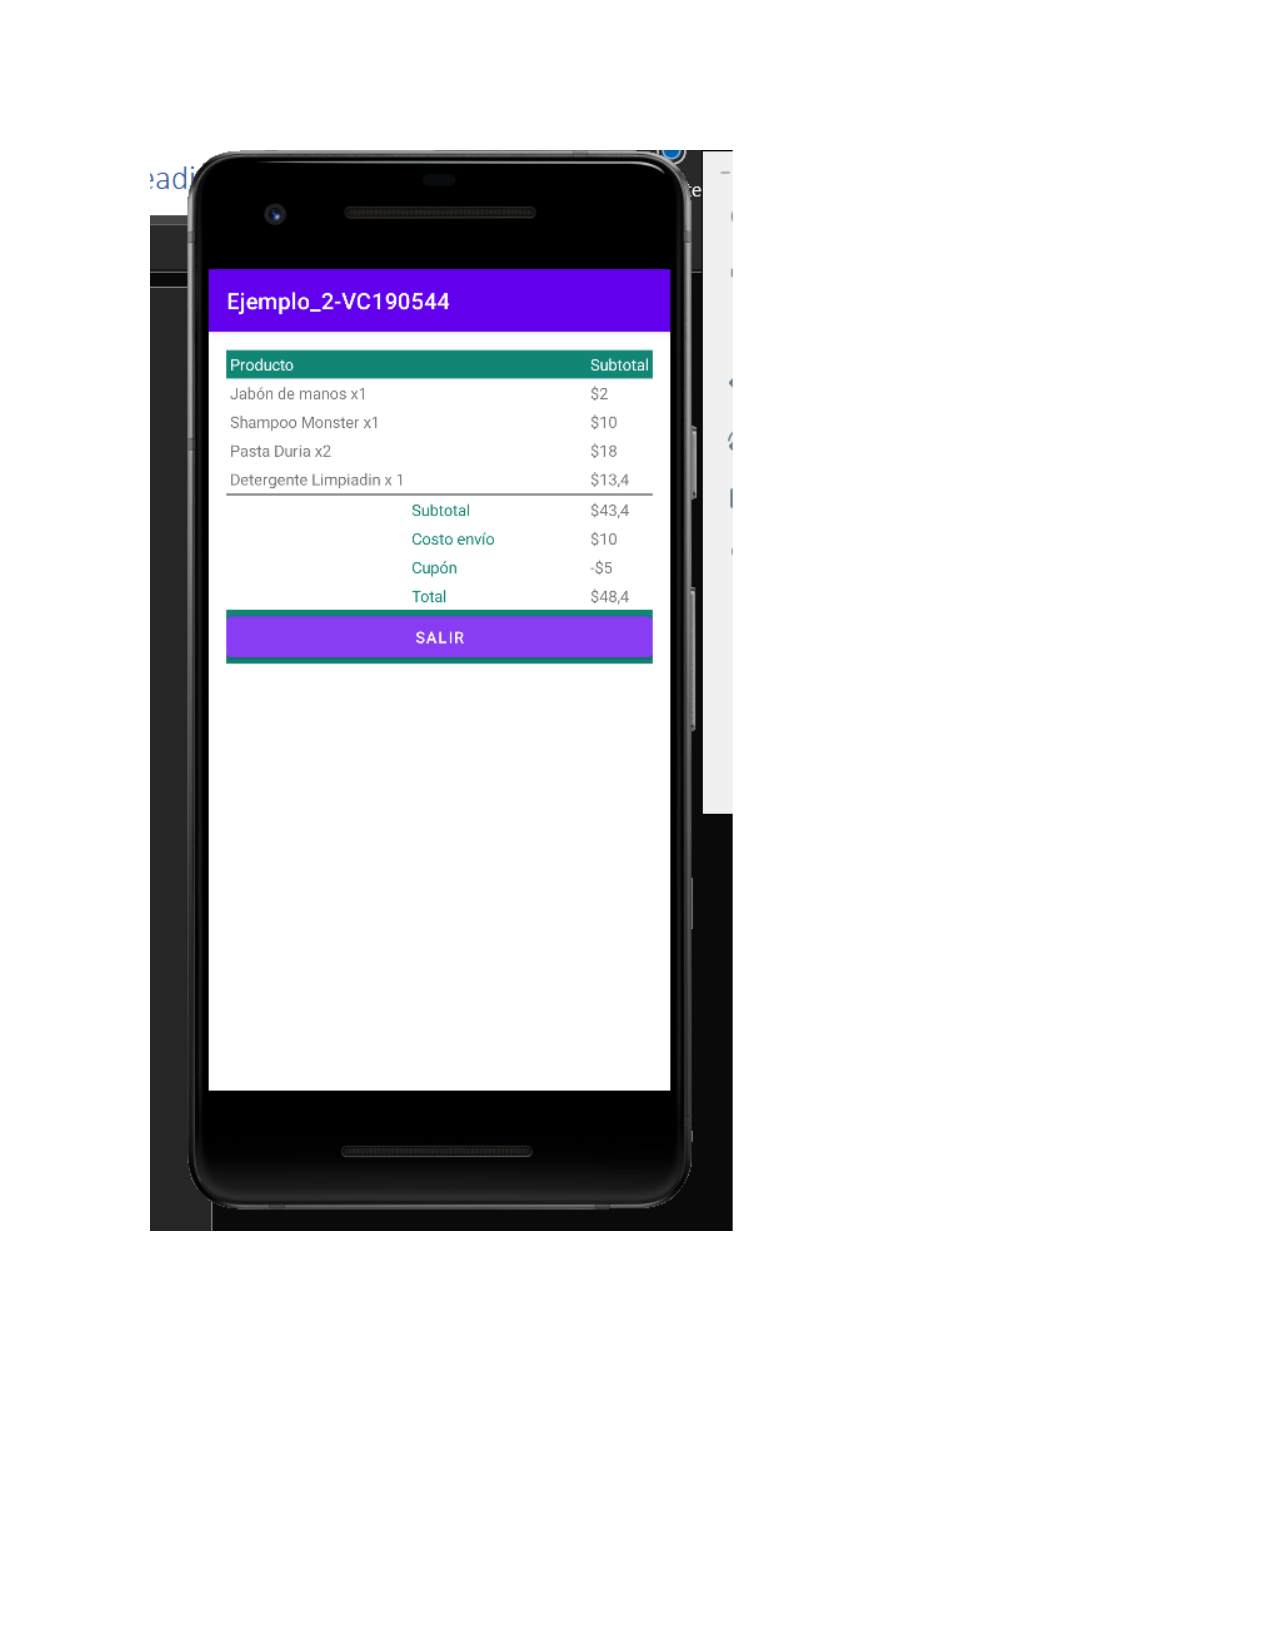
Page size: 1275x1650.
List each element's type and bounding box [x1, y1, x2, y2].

picture [150, 150, 733, 1231]
